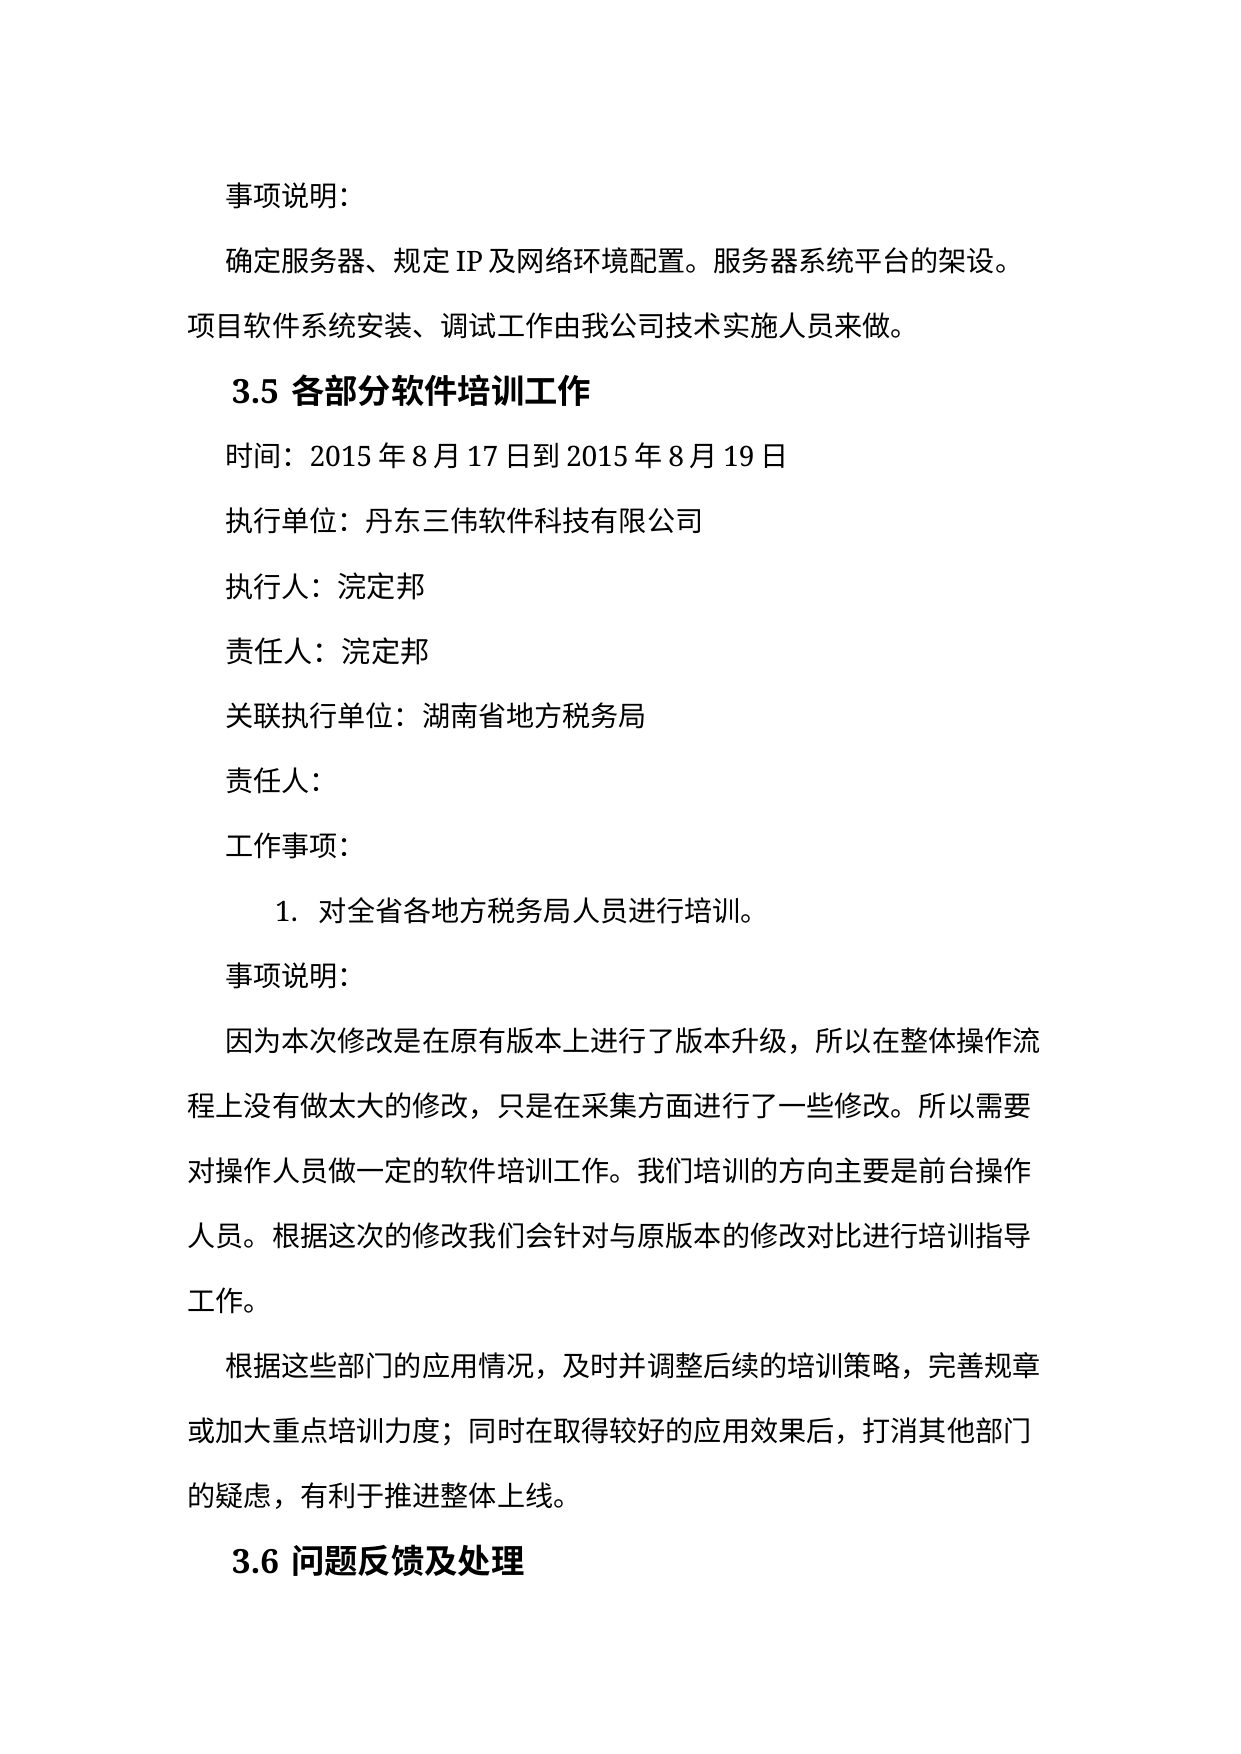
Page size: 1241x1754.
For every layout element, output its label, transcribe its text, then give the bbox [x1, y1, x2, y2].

text 根据这些部门的应用情况，及时并调整后续的培训策略，完善规章或加大重点培训力度；同时在取得较好的应用效果后，打消其他部门的疑虑，有利于推进整体上线。 [187, 1397, 1053, 1592]
text 确定服务器、规定IP及网络环境配置。服务器系统平台的架设。 项目软件系统安装、调试工作由我公司技术实施人员来做。 [187, 292, 1053, 422]
text 关联执行单位：湖南省地方税务局 [225, 747, 1053, 812]
text 执行单位：丹东三伟软件科技有限公司 [225, 552, 1053, 617]
text 工作事项： [187, 877, 1053, 942]
text 责任人：浣定邦 [225, 682, 1053, 747]
text 事项说明： [225, 1007, 1053, 1072]
list 各部分软件培训工作 [232, 422, 1053, 487]
text 时间：2015年8月17日到2015年8月19日 [225, 487, 1053, 552]
text 执行人：浣定邦 [225, 617, 1053, 682]
text 因为本次修改是在原有版本上进行了版本升级，所以在整体操作流程上没有做太大的修改，只是在采集方面进行了一些修改。所以需要对操作人员做一定的软件培训工作。我们培训的方向主要是前台操作人员。根据这次的修改我们会针对与原版本的修改对比进行培训指导工作。 [187, 1072, 1053, 1397]
list 对全省各地方税务局人员进行培训。 [275, 942, 1053, 1007]
text 事项说明： [187, 227, 1053, 292]
list 项目软件系统部署安装调试。 [275, 162, 1053, 227]
text 责任人： [225, 812, 1053, 877]
